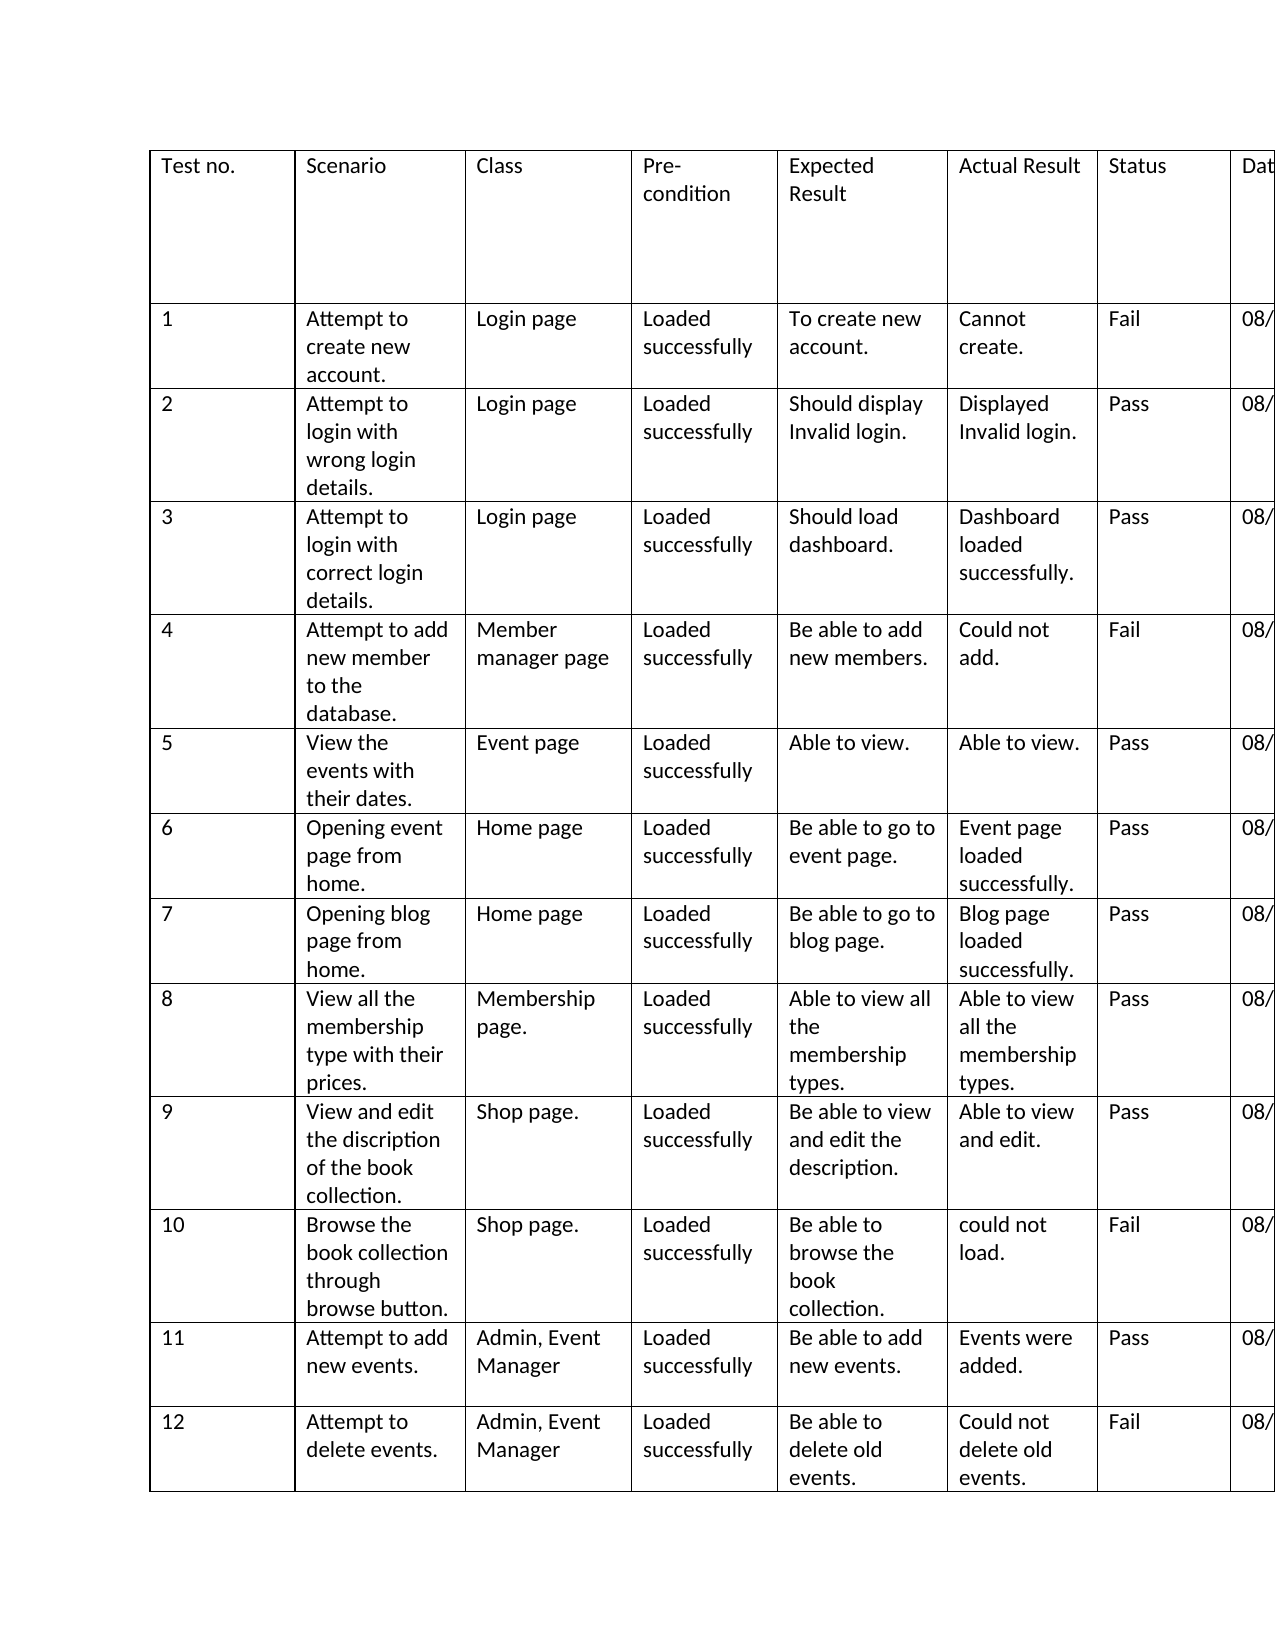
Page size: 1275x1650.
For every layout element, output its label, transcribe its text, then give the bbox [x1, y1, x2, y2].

table_cell Loaded successfully [632, 1407, 777, 1491]
table_cell Loaded successfully [632, 615, 777, 727]
table_cell Event page loaded successfully. [948, 814, 1097, 898]
table_cell Displayed Invalid login. [948, 389, 1097, 501]
table_cell Should load dashboard. [778, 502, 947, 614]
table_cell 3 [151, 502, 294, 614]
table_header Pre-condition [632, 151, 777, 303]
table_cell 08/12/2024 [1231, 1407, 1274, 1491]
table_cell Event page [466, 729, 631, 812]
table_header Expected Result [778, 151, 947, 303]
table_cell 2 [151, 389, 294, 501]
table_cell Able to view. [948, 729, 1097, 812]
table_cell Home page [466, 899, 631, 983]
table_cell 08/12/2024 [1231, 729, 1274, 812]
table_cell 8 [151, 984, 294, 1096]
table_cell Fail [1098, 1210, 1230, 1322]
table_cell Be able to view and edit the description. [778, 1097, 947, 1209]
table_cell Pass [1098, 1097, 1230, 1209]
table_cell 7 [151, 899, 294, 983]
table_cell Loaded successfully [632, 1097, 777, 1209]
table_cell 08/12/2024 [1231, 984, 1274, 1096]
table_cell 08/12/2024 [1231, 1097, 1274, 1209]
table_cell Pass [1098, 899, 1230, 983]
table_cell Attempt to add new events. [296, 1323, 465, 1406]
table_cell Membership page. [466, 984, 631, 1096]
table_cell Loaded successfully [632, 502, 777, 614]
table_cell 08/12/2024 [1231, 1210, 1274, 1322]
table_cell Opening blog page from home. [296, 899, 465, 983]
table_cell Opening event page from home. [296, 814, 465, 898]
table_cell 1 [151, 304, 294, 388]
table_cell Able to view. [778, 729, 947, 812]
table_cell View and edit the discription of the book collection. [296, 1097, 465, 1209]
table_cell View the events with their dates. [296, 729, 465, 812]
table_cell Be able to add new events. [778, 1323, 947, 1406]
table_cell Home page [466, 814, 631, 898]
table_cell 10 [151, 1210, 294, 1322]
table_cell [466, 1407, 631, 1491]
table_cell Could not delete old events. [948, 1407, 1097, 1491]
table_cell Attempt to login with correct login details. [296, 502, 465, 614]
table_cell Loaded successfully [632, 814, 777, 898]
table_cell Should display Invalid login. [778, 389, 947, 501]
table_cell Pass [1098, 1323, 1230, 1406]
table_cell Loaded successfully [632, 1323, 777, 1406]
table_cell Fail [1098, 615, 1230, 727]
table_cell Attempt to create new account. [296, 304, 465, 388]
table_cell Login page [466, 304, 631, 388]
table_cell Dashboard loaded successfully. [948, 502, 1097, 614]
table_header Class [466, 151, 631, 303]
table_cell 9 [151, 1097, 294, 1209]
table_cell Cannot create. [948, 304, 1097, 388]
table_cell Attempt to add new member to the database. [296, 615, 465, 727]
table_cell 08/12/2024 [1231, 615, 1274, 727]
table_cell Loaded successfully [632, 899, 777, 983]
table_cell Loaded successfully [632, 389, 777, 501]
table_cell Shop page. [466, 1210, 631, 1322]
table_cell Pass [1098, 984, 1230, 1096]
table_cell 08/12/2024 [1231, 502, 1274, 614]
table_cell 08/12/2024 [1231, 304, 1274, 388]
table_cell Member manager page [466, 615, 631, 727]
table_cell Able to view and edit. [948, 1097, 1097, 1209]
table_cell Loaded successfully [632, 1210, 777, 1322]
table_cell 5 [151, 729, 294, 812]
table_cell Attempt to delete events. [296, 1407, 465, 1491]
table_cell 08/12/2024 [1231, 899, 1274, 983]
table_cell Fail [1098, 1407, 1230, 1491]
table_cell Shop page. [466, 1097, 631, 1209]
table_header Status [1098, 151, 1230, 303]
table_cell Fail [1098, 304, 1230, 388]
table_cell 11 [151, 1323, 294, 1406]
table_cell Be able to browse the book collection. [778, 1210, 947, 1322]
table_cell 4 [151, 615, 294, 727]
table_cell Blog page loaded successfully. [948, 899, 1097, 983]
table_cell 08/12/2024 [1231, 389, 1274, 501]
table_cell Be able to go to event page. [778, 814, 947, 898]
table_cell Pass [1098, 389, 1230, 501]
table_cell Events were added. [948, 1323, 1097, 1406]
table_cell View all the membership type with their prices. [296, 984, 465, 1096]
table_cell 08/12/2024 [1231, 814, 1274, 898]
table_cell To create new account. [778, 304, 947, 388]
table_cell Able to view all the membership types. [778, 984, 947, 1096]
table_cell 12 [151, 1407, 294, 1491]
table_cell Pass [1098, 729, 1230, 812]
table_cell 08/12/2024 [1231, 1323, 1274, 1406]
table_cell Be able to add new members. [778, 615, 947, 727]
table_header Actual Result [948, 151, 1097, 303]
table_cell Pass [1098, 814, 1230, 898]
table_cell Loaded successfully [632, 729, 777, 812]
table_cell Login page [466, 389, 631, 501]
table_cell Able to view all the membership types. [948, 984, 1097, 1096]
table_cell Loaded successfully [632, 304, 777, 388]
table_header Scenario [296, 151, 465, 303]
table_cell Attempt to login with wrong login details. [296, 389, 465, 501]
table_cell Loaded successfully [632, 984, 777, 1096]
table_cell Login page [466, 502, 631, 614]
table_header Test no. [151, 151, 294, 303]
table_cell Admin, Event Manager [466, 1323, 631, 1406]
table_cell Be able to delete old events. [778, 1407, 947, 1491]
table_header Date [1231, 151, 1274, 303]
table_cell could not load. [948, 1210, 1097, 1322]
table_cell Could not add. [948, 615, 1097, 727]
table_cell Browse the book collection through browse button. [296, 1210, 465, 1322]
table_cell Be able to go to blog page. [778, 899, 947, 983]
table_cell 6 [151, 814, 294, 898]
table_cell Pass [1098, 502, 1230, 614]
